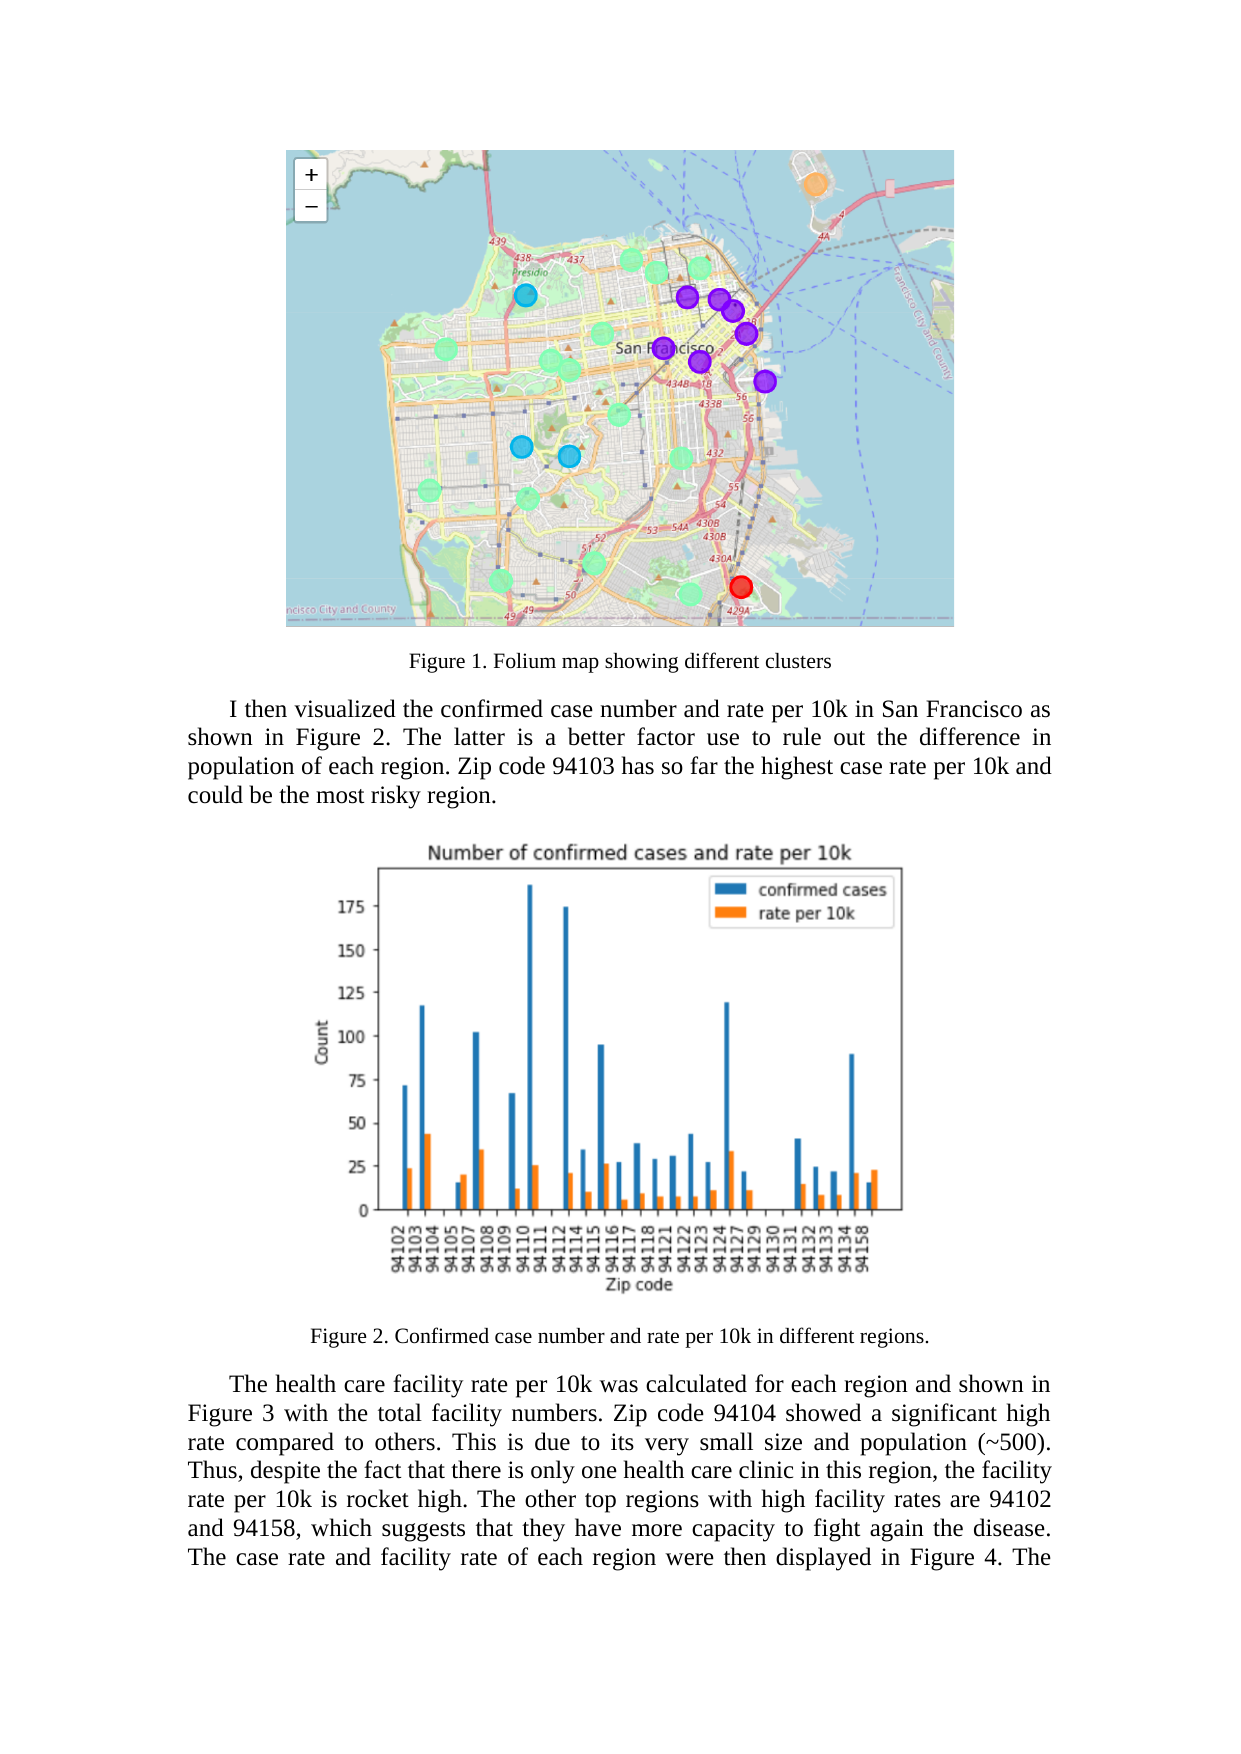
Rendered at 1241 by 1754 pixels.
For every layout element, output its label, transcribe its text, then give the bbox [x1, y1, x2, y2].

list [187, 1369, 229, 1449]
picture [300, 829, 940, 1303]
list Figure 1. Folium map showing different clusters [187, 648, 1053, 673]
picture [286, 150, 955, 627]
list I then visualized the confirmed case number and rate per 10k in San Francisco as shown in Figure 2. The latter is a better factor use to rule out the difference in population of each region. Zip code 94103 has so far the highest case rate per 10k and could be the most risky region. [187, 694, 1053, 809]
list Figure 2. Confirmed case number and rate per 10k in different regions. [187, 1323, 1053, 1348]
